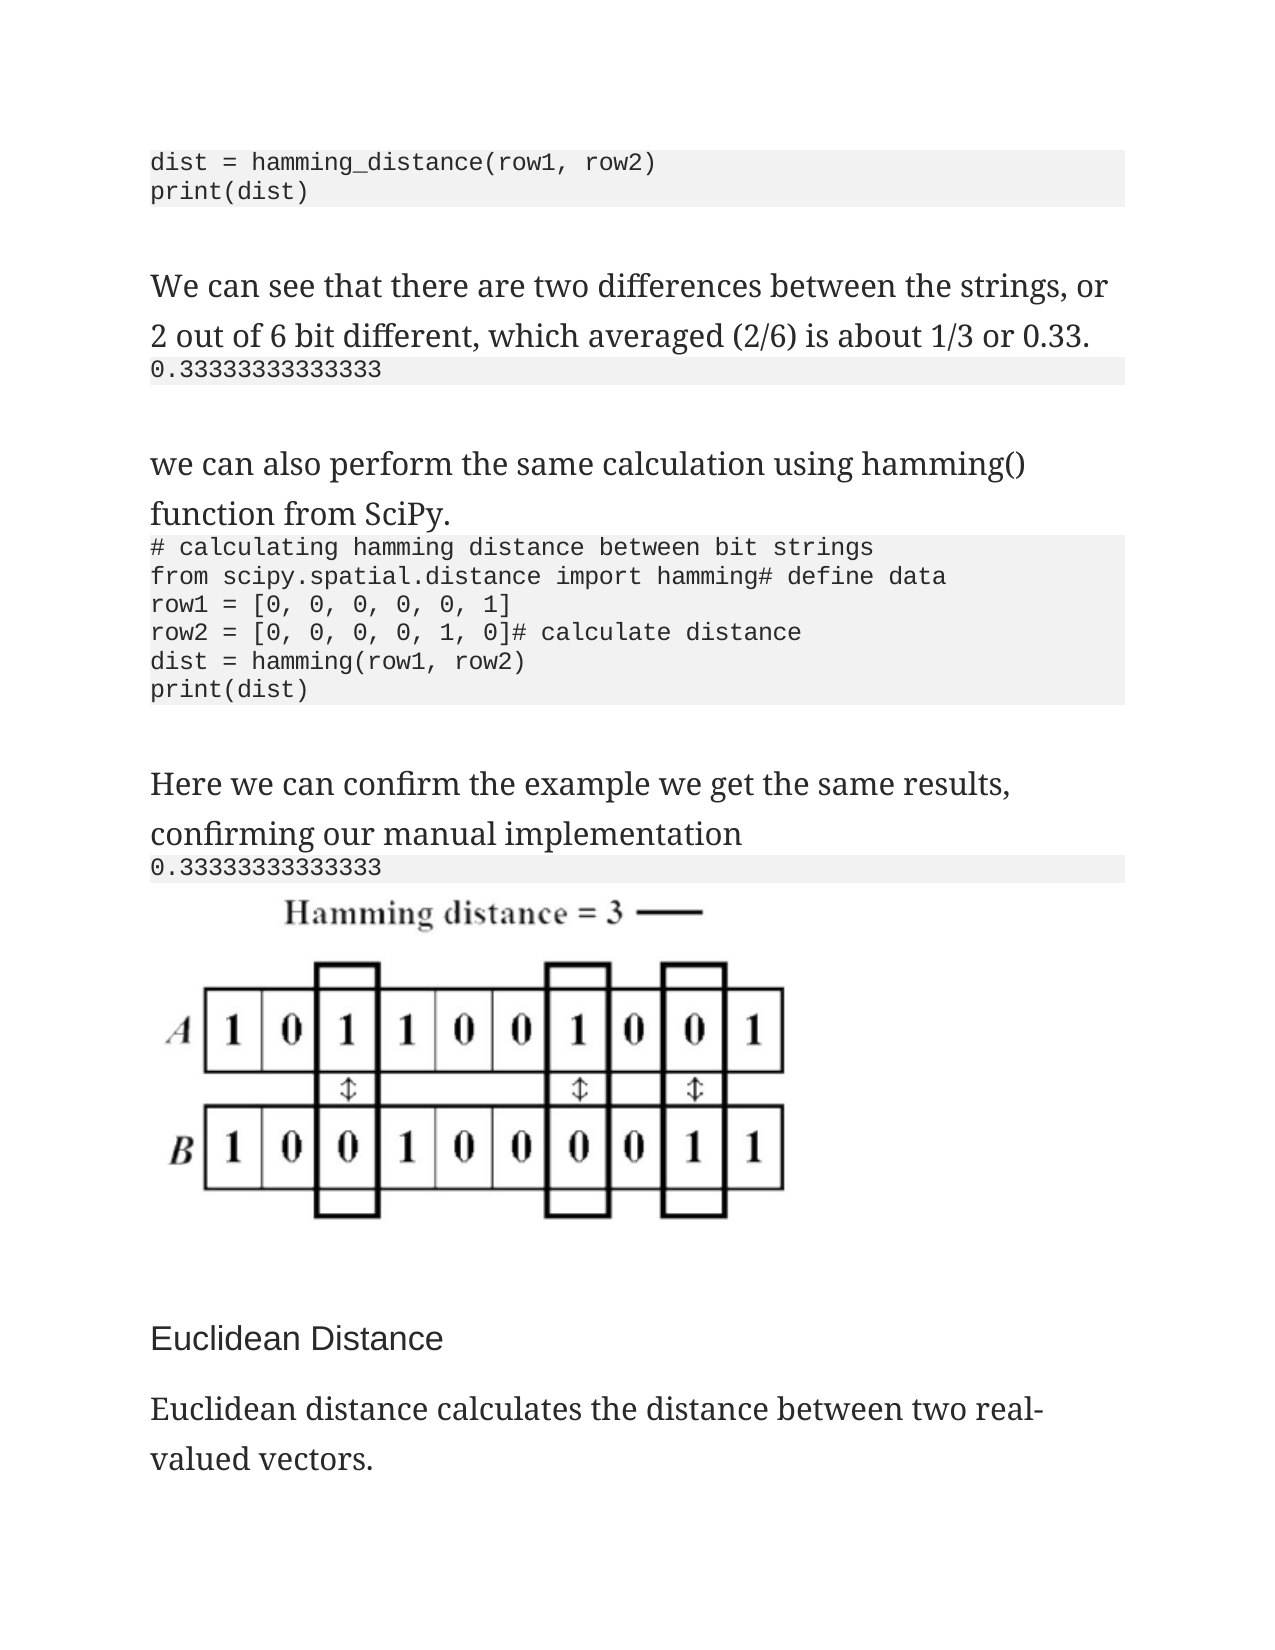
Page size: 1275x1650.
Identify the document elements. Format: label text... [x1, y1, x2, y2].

picture [150, 883, 797, 1234]
subtitle Euclidean Distance [150, 1314, 1125, 1358]
text 0.33333333333333 [150, 357, 1125, 385]
text We can see that there are two differences between the strings, or 2 out of 6 bit different, which averaged (2/6) is about 1/3 or 0.33. [150, 257, 1125, 357]
text Euclidean distance calculates the distance between two real-valued vectors. [150, 1379, 1125, 1479]
text we can also perform the same calculation using hamming() function from SciPy. [150, 435, 1125, 535]
text 0.33333333333333 [150, 855, 1125, 883]
text Here we can confirm the example we get the same results, confirming our manual implementation [150, 755, 1125, 855]
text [150, 150, 1125, 207]
text # calculating hamming distance between bit strings from scipy.spatial.distance import hamming# define data row1 = [0, 0, 0, 0, 0, 1] row2 = [0, 0, 0, 0, 1, 0]# calculate distance dist = hamming(row1, row2) print(dist) [150, 535, 1125, 705]
